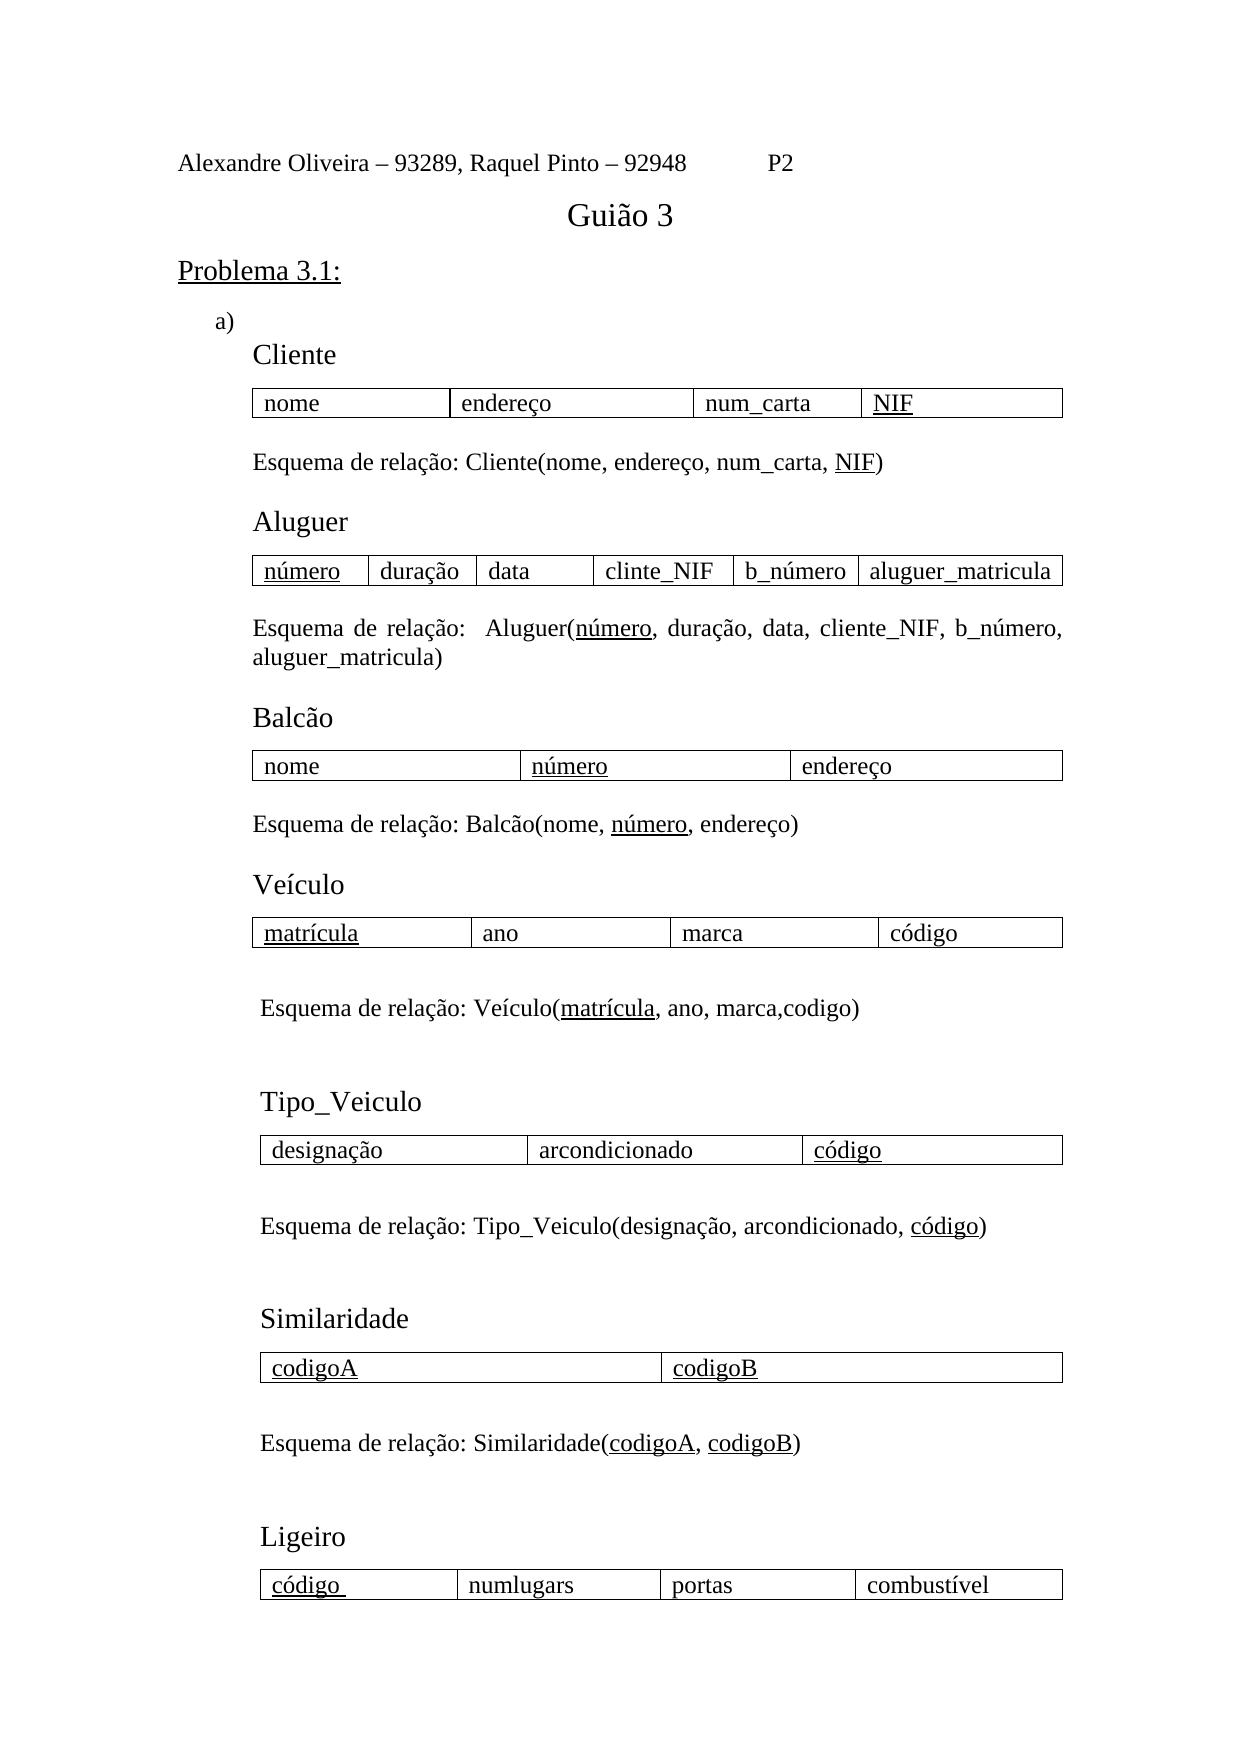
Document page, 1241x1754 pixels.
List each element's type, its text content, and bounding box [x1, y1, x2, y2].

table_header NIF [862, 389, 1062, 417]
table_header designação [261, 1136, 527, 1164]
table_header num_carta [694, 389, 861, 417]
table_header duração [369, 556, 476, 584]
table_header b_número [734, 556, 858, 584]
text Tipo_Veiculo [260, 1084, 1063, 1118]
table_header ano [472, 918, 670, 947]
text Similaridade [260, 1302, 1063, 1335]
table_header nome [253, 389, 449, 417]
text Esquema de relação: Veículo(matrícula, ano, marca,codigo) [260, 993, 1063, 1022]
table_header codigoB [662, 1353, 1062, 1382]
text Guião 3 [177, 195, 1063, 234]
table_header clinte_NIF [594, 556, 733, 584]
table_header aluguer_matricula [859, 556, 1062, 584]
table_header código [261, 1570, 457, 1599]
list Balcão [252, 700, 1063, 733]
table_header código [803, 1136, 1062, 1164]
list Esquema de relação: Aluguer(número, duração, data, cliente_NIF, b_número, aluguer_matricula) [252, 613, 1063, 671]
table_header matrícula [253, 918, 471, 947]
text Problema 3.1: [177, 253, 1063, 287]
list Aluguer [252, 504, 1063, 538]
table_header arcondicionado [528, 1136, 802, 1164]
text Esquema de relação: Tipo_Veiculo(designação, arcondicionado, código) [260, 1211, 1063, 1239]
table_header endereço [791, 751, 1062, 780]
table_header codigoA [261, 1353, 661, 1382]
list Esquema de relação: Cliente(nome, endereço, num_carta, NIF) [252, 447, 1063, 476]
table_header endereço [451, 389, 693, 417]
table_header marca [671, 918, 878, 947]
table_header numlugars [458, 1570, 660, 1599]
table_header código [879, 918, 1062, 947]
list Esquema de relação: Balcão(nome, número, endereço) [252, 809, 1063, 838]
text Alexandre Oliveira – 93289, Raquel Pinto – 92948 P2 [177, 148, 1063, 176]
table_header nome [253, 751, 520, 780]
table_header número [521, 751, 790, 780]
text Ligeiro [260, 1519, 1063, 1552]
table_header combustível [856, 1570, 1062, 1599]
table_header portas [661, 1570, 855, 1599]
table_header data [477, 556, 593, 584]
list Veículo [252, 867, 1063, 901]
list Cliente [252, 337, 1063, 371]
text Esquema de relação: Similaridade(codigoA, codigoB) [260, 1428, 1063, 1457]
table_header número [253, 556, 368, 584]
